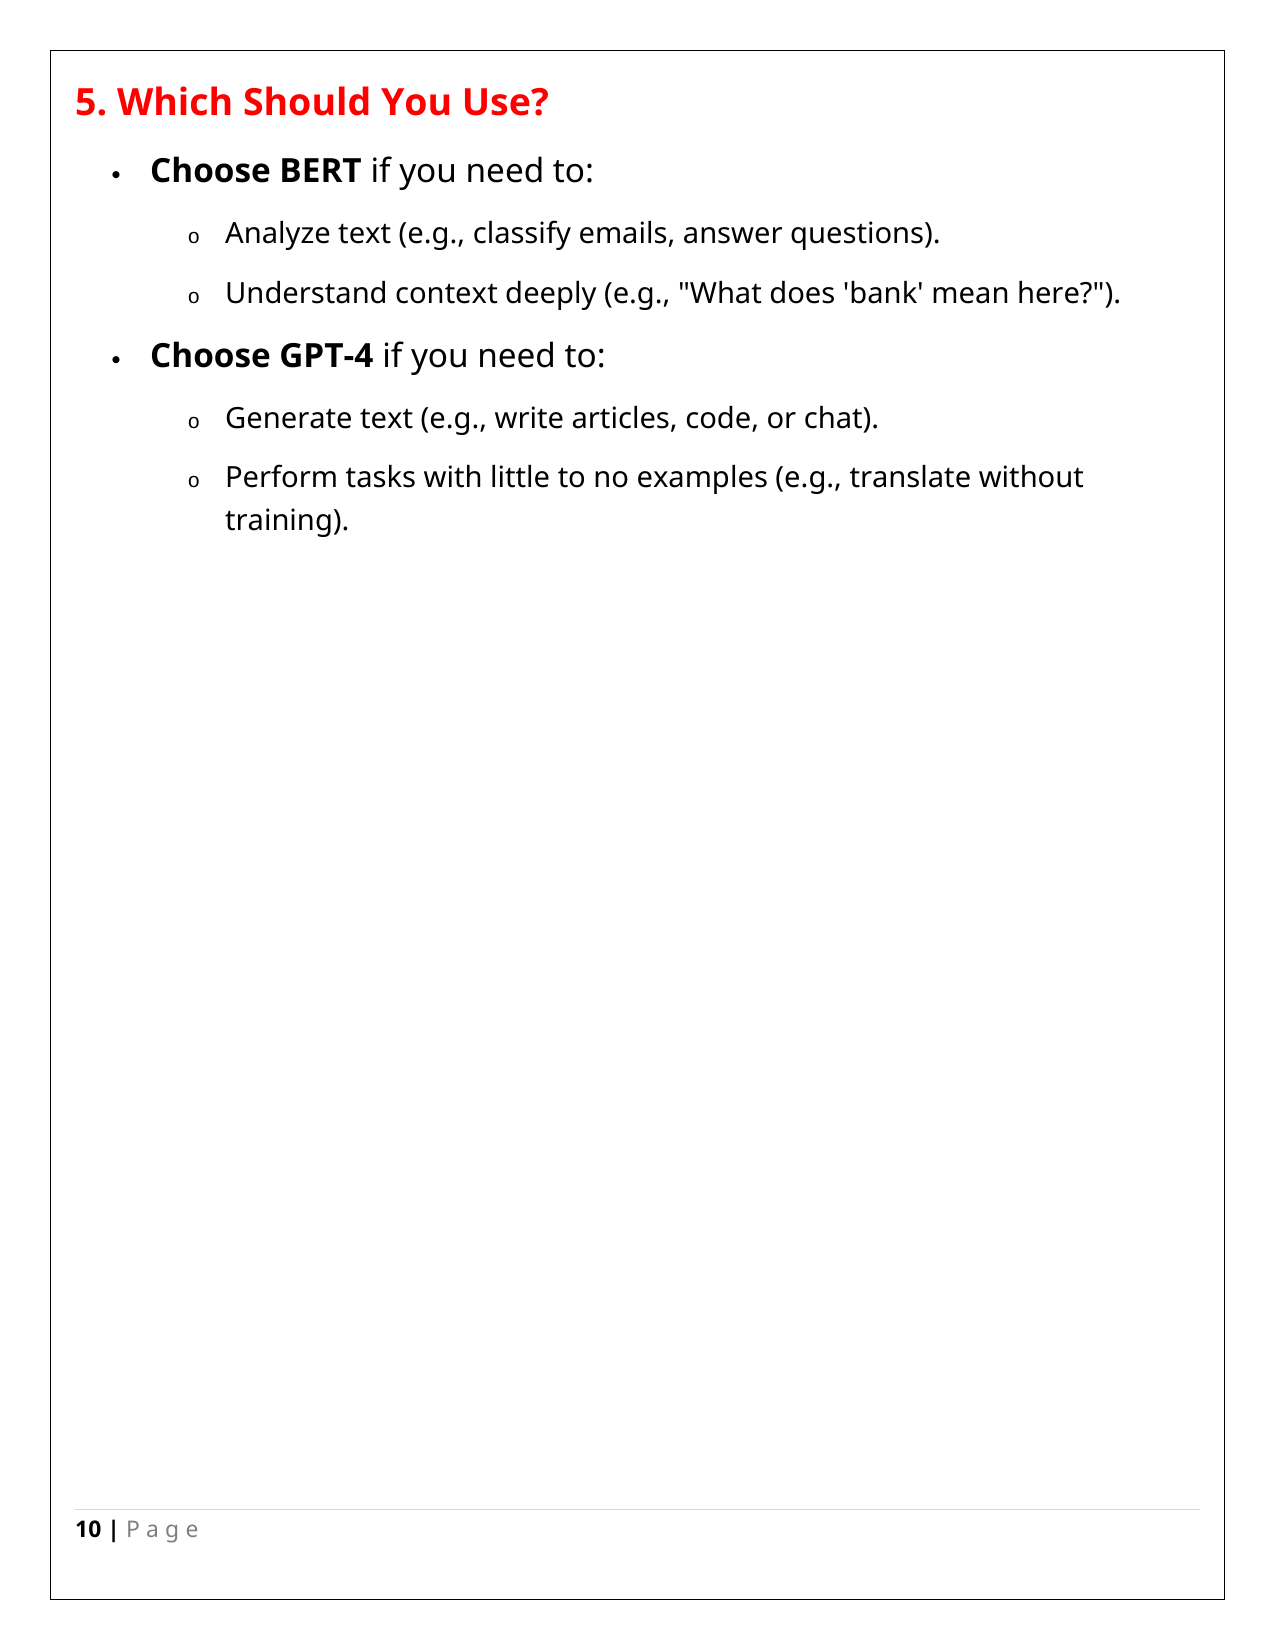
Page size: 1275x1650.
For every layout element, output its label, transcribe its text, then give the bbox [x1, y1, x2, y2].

list Generate text (e.g., write articles, code, or chat). [187, 397, 1200, 437]
list Choose BERT if you need to: [112, 147, 1200, 192]
list Analyze text (e.g., classify emails, answer questions). [187, 212, 1200, 252]
text 5. Which Should You Use? [75, 75, 1200, 126]
list Understand context deeply (e.g., "What does 'bank' mean here?"). [187, 272, 1200, 312]
list Perform tasks with little to no examples (e.g., translate without training). [187, 456, 1200, 539]
list Choose GPT-4 if you need to: [112, 331, 1200, 377]
